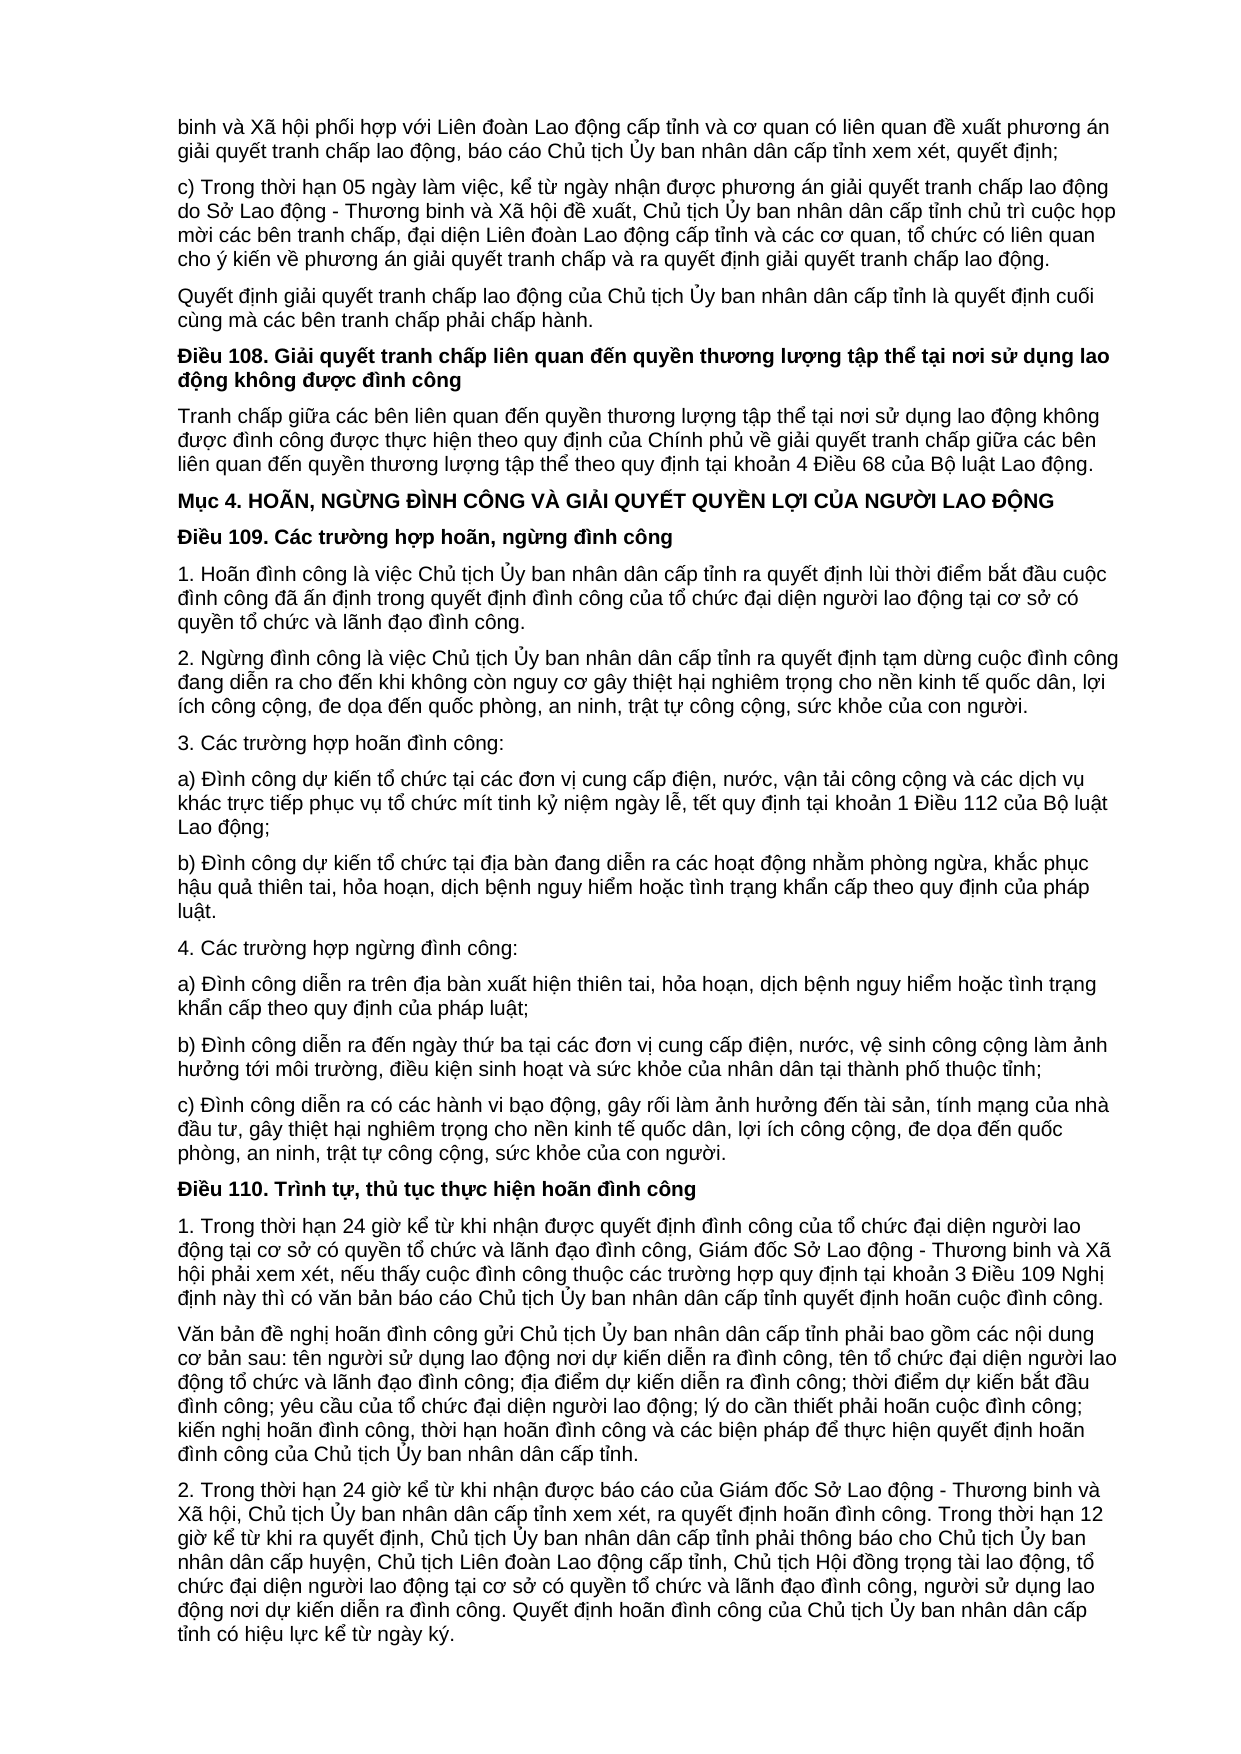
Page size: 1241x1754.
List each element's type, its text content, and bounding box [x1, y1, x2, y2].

text Văn bản đề nghị hoãn đình công gửi Chủ tịch Ủy ban nhân dân cấp tỉnh phải bao gồm các nội dung cơ bản sau: tên người sử dụng lao động nơi dự kiến diễn ra đình công, tên tổ chức đại diện người lao động tổ chức và lãnh đạo đình công; địa điểm dự kiến diễn ra đình công; thời điểm dự kiến bắt đầu đình công; yêu cầu của tổ chức đại diện người lao động; lý do cần thiết phải hoãn cuộc đình công; kiến nghị hoãn đình công, thời hạn hoãn đình công và các biện pháp để thực hiện quyết định hoãn đình công của Chủ tịch Ủy ban nhân dân cấp tỉnh. [177, 1322, 1122, 1466]
text 2. Ngừng đình công là việc Chủ tịch Ủy ban nhân dân cấp tỉnh ra quyết định tạm dừng cuộc đình công đang diễn ra cho đến khi không còn nguy cơ gây thiệt hại nghiêm trọng cho nền kinh tế quốc dân, lợi ích công cộng, đe dọa đến quốc phòng, an ninh, trật tự công cộng, sức khỏe của con người. [177, 646, 1122, 718]
text c) Đình công diễn ra có các hành vi bạo động, gây rối làm ảnh hưởng đến tài sản, tính mạng của nhà đầu tư, gây thiệt hại nghiêm trọng cho nền kinh tế quốc dân, lợi ích công cộng, đe dọa đến quốc phòng, an ninh, trật tự công cộng, sức khỏe của con người. [177, 1093, 1122, 1165]
text Điều 110. Trình tự, thủ tục thực hiện hoãn đình công [177, 1177, 1122, 1201]
text Điều 108. Giải quyết tranh chấp liên quan đến quyền thương lượng tập thể tại nơi sử dụng lao động không được đình công [177, 344, 1122, 392]
text 3. Các trường hợp hoãn đình công: [177, 730, 1122, 754]
text b) Đình công diễn ra đến ngày thứ ba tại các đơn vị cung cấp điện, nước, vệ sinh công cộng làm ảnh hưởng tới môi trường, điều kiện sinh hoạt và sức khỏe của nhân dân tại thành phố thuộc tỉnh; [177, 1032, 1122, 1080]
text 1. Trong thời hạn 24 giờ kể từ khi nhận được quyết định đình công của tổ chức đại diện người lao động tại cơ sở có quyền tổ chức và lãnh đạo đình công, Giám đốc Sở Lao động - Thương binh và Xã hội phải xem xét, nếu thấy cuộc đình công thuộc các trường hợp quy định tại khoản 3 Điều 109 Nghị định này thì có văn bản báo cáo Chủ tịch Ủy ban nhân dân cấp tỉnh quyết định hoãn cuộc đình công. [177, 1214, 1122, 1309]
text a) Đình công dự kiến tổ chức tại các đơn vị cung cấp điện, nước, vận tải công cộng và các dịch vụ khác trực tiếp phục vụ tổ chức mít tinh kỷ niệm ngày lễ, tết quy định tại khoản 1 Điều 112 của Bộ luật Lao động; [177, 767, 1122, 839]
text Quyết định giải quyết tranh chấp lao động của Chủ tịch Ủy ban nhân dân cấp tỉnh là quyết định cuối cùng mà các bên tranh chấp phải chấp hành. [177, 283, 1122, 331]
text Điều 109. Các trường hợp hoãn, ngừng đình công [177, 525, 1122, 549]
text 2. Trong thời hạn 24 giờ kể từ khi nhận được báo cáo của Giám đốc Sở Lao động - Thương binh và Xã hội, Chủ tịch Ủy ban nhân dân cấp tỉnh xem xét, ra quyết định hoãn đình công. Trong thời hạn 12 giờ kể từ khi ra quyết định, Chủ tịch Ủy ban nhân dân cấp tỉnh phải thông báo cho Chủ tịch Ủy ban nhân dân cấp huyện, Chủ tịch Liên đoàn Lao động cấp tỉnh, Chủ tịch Hội đồng trọng tài lao động, tổ chức đại diện người lao động tại cơ sở có quyền tổ chức và lãnh đạo đình công, người sử dụng lao động nơi dự kiến diễn ra đình công. Quyết định hoãn đình công của Chủ tịch Ủy ban nhân dân cấp tỉnh có hiệu lực kể từ ngày ký. [177, 1478, 1122, 1646]
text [177, 115, 1122, 163]
text b) Đình công dự kiến tổ chức tại địa bàn đang diễn ra các hoạt động nhằm phòng ngừa, khắc phục hậu quả thiên tai, hỏa hoạn, dịch bệnh nguy hiểm hoặc tình trạng khẩn cấp theo quy định của pháp luật. [177, 851, 1122, 923]
text Mục 4. HOÃN, NGỪNG ĐÌNH CÔNG VÀ GIẢI QUYẾT QUYỀN LỢI CỦA NGƯỜI LAO ĐỘNG [177, 489, 1122, 513]
text c) Trong thời hạn 05 ngày làm việc, kể từ ngày nhận được phương án giải quyết tranh chấp lao động do Sở Lao động - Thương binh và Xã hội đề xuất, Chủ tịch Ủy ban nhân dân cấp tỉnh chủ trì cuộc họp mời các bên tranh chấp, đại diện Liên đoàn Lao động cấp tỉnh và các cơ quan, tổ chức có liên quan cho ý kiến về phương án giải quyết tranh chấp và ra quyết định giải quyết tranh chấp lao động. [177, 175, 1122, 271]
text a) Đình công diễn ra trên địa bàn xuất hiện thiên tai, hỏa hoạn, dịch bệnh nguy hiểm hoặc tình trạng khẩn cấp theo quy định của pháp luật; [177, 972, 1122, 1020]
text 4. Các trường hợp ngừng đình công: [177, 936, 1122, 959]
text 1. Hoãn đình công là việc Chủ tịch Ủy ban nhân dân cấp tỉnh ra quyết định lùi thời điểm bắt đầu cuộc đình công đã ấn định trong quyết định đình công của tổ chức đại diện người lao động tại cơ sở có quyền tổ chức và lãnh đạo đình công. [177, 562, 1122, 633]
text Tranh chấp giữa các bên liên quan đến quyền thương lượng tập thể tại nơi sử dụng lao động không được đình công được thực hiện theo quy định của Chính phủ về giải quyết tranh chấp giữa các bên liên quan đến quyền thương lượng tập thể theo quy định tại khoản 4 Điều 68 của Bộ luật Lao động. [177, 404, 1122, 476]
